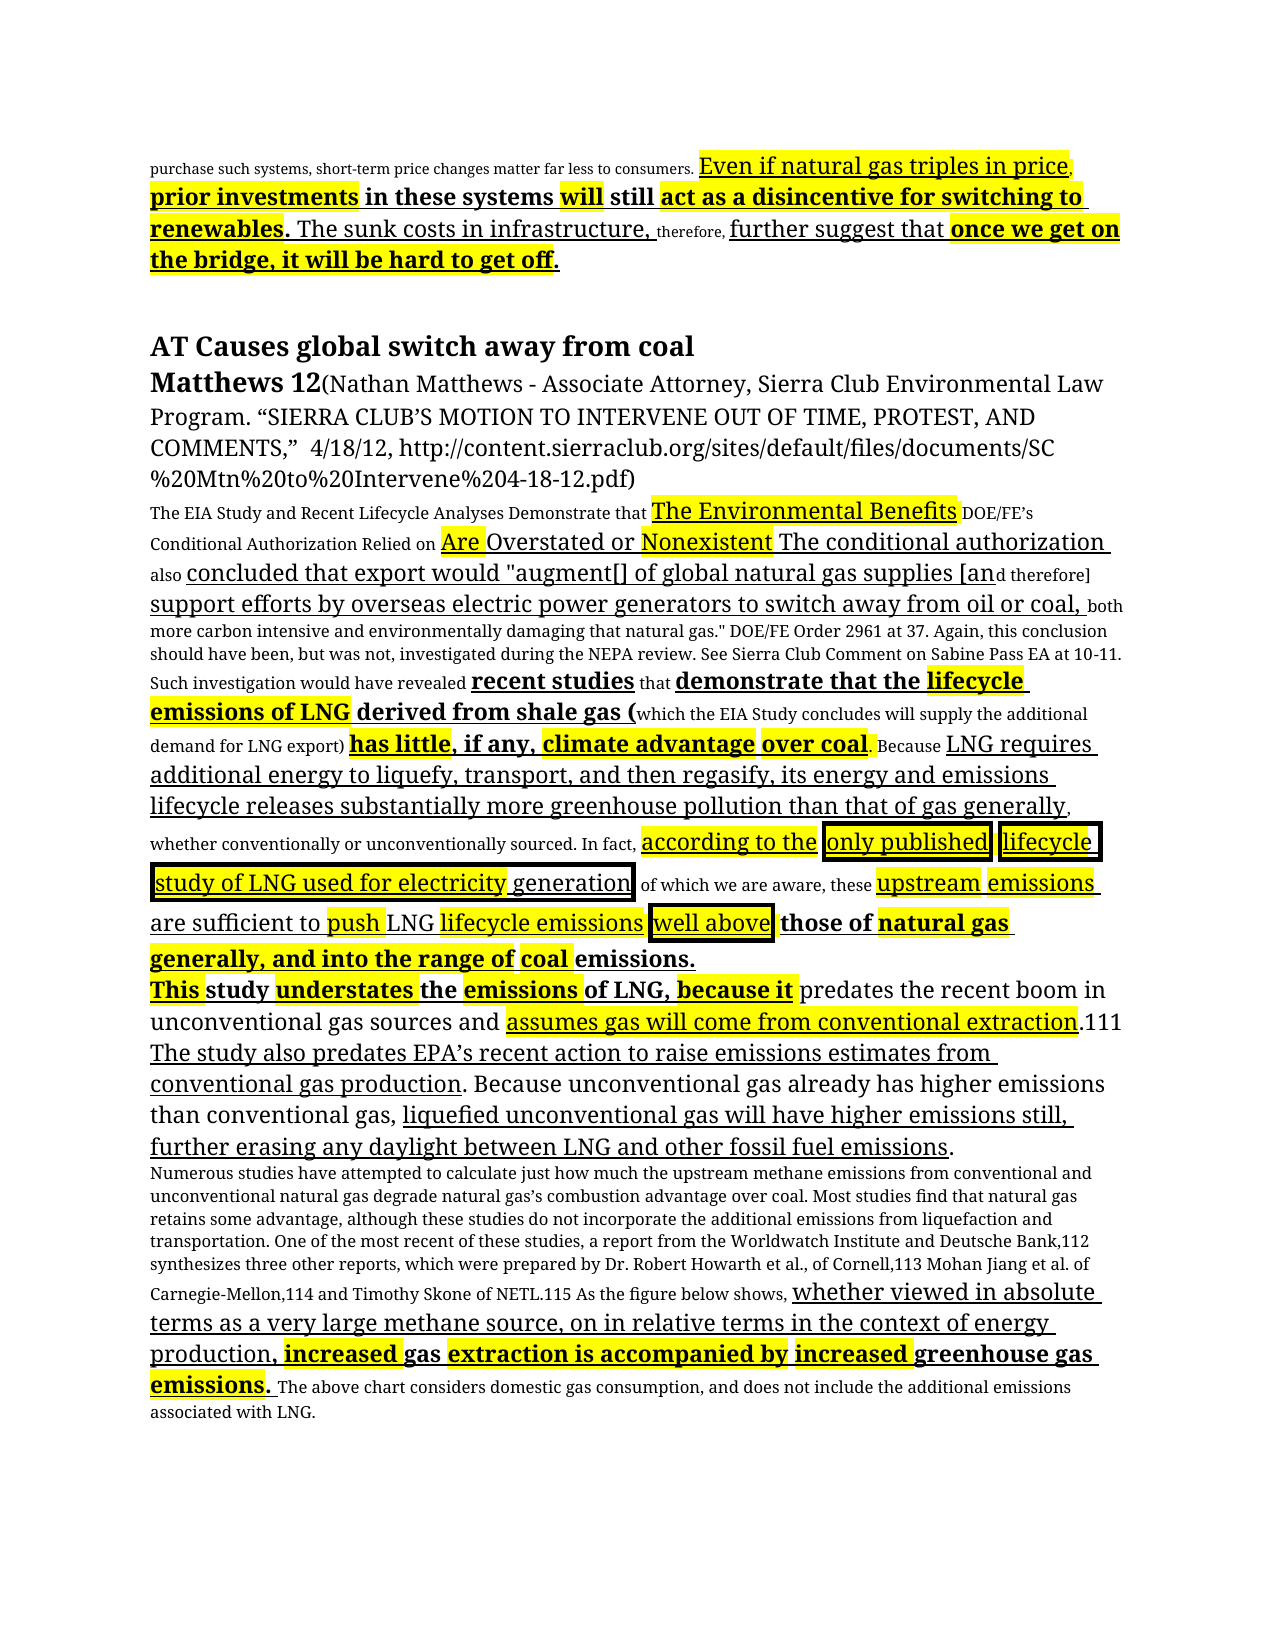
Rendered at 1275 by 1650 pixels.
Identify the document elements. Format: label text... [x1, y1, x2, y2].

subtitle AT Causes global switch away from coal [150, 327, 1125, 364]
text Numerous studies have attempted to calculate just how much the upstream methane emissions from conventional and unconventional natural gas degrade natural gas’s combustion advantage over coal. Most studies find that natural gas retains some advantage, although these studies do not incorporate the additional emissions from liquefaction and transportation. One of the most recent of these studies, a report from the Worldwatch Institute and Deutsche Bank,112 synthesizes three other reports, which were prepared by Dr. Robert Howarth et al., of Cornell,113 Mohan Jiang et al. of Carnegie‐Mellon,114 and Timothy Skone of NETL.115 As the figure below shows, whether viewed in absolute terms as a very large methane source, on in relative terms in the context of energy production, increased gas extraction is accompanied by increased greenhouse gas emissions. The above chart considers domestic gas consumption, and does not include the additional emissions associated with LNG. [150, 1162, 1125, 1423]
text Matthews 12(Nathan Matthews - Associate Attorney, Sierra Club Environmental Law Program. “SIERRA CLUB’S MOTION TO INTERVENE OUT OF TIME, PROTEST, AND COMMENTS,” 4/18/12, http://content.sierraclub.org/sites/default/files/documents/SC%20Mtn%20to%20Intervene%204-18-12.pdf) [150, 364, 1125, 494]
text The EIA Study and Recent Lifecycle Analyses Demonstrate that The Environmental Benefits DOE/FE’s Conditional Authorization Relied on Are Overstated or Nonexistent The conditional authorization also concluded that export would "augment[] of global natural gas supplies [and therefore] support efforts by overseas electric power generators to switch away from oil or coal, both more carbon intensive and environmentally damaging that natural gas." DOE/FE Order 2961 at 37. Again, this conclusion should have been, but was not, investigated during the NEPA review. See Sierra Club Comment on Sabine Pass EA at 10‐11. Such investigation would have revealed recent studies that demonstrate that the lifecycle emissions of LNG derived from shale gas (which the EIA Study concludes will supply the additional demand for LNG export) has little, if any, climate advantage over coal. Because LNG requires additional energy to liquefy, transport, and then regasify, its energy and emissions lifecycle releases substantially more greenhouse pollution than that of gas generally, whether conventionally or unconventionally sourced. In fact, according to the only published lifecycle study of LNG used for electricity generation of which we are aware, these upstream emissions are sufficient to push LNG lifecycle emissions well above those of natural gas generally, and into the range of coal emissions. [150, 494, 1125, 974]
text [150, 150, 1125, 275]
text This study understates the emissions of LNG, because it predates the recent boom in unconventional gas sources and assumes gas will come from conventional extraction.111 The study also predates EPA’s recent action to raise emissions estimates from conventional gas production. Because unconventional gas already has higher emissions than conventional gas, liquefied unconventional gas will have higher emissions still, further erasing any daylight between LNG and other fossil fuel emissions. [150, 974, 1125, 1162]
